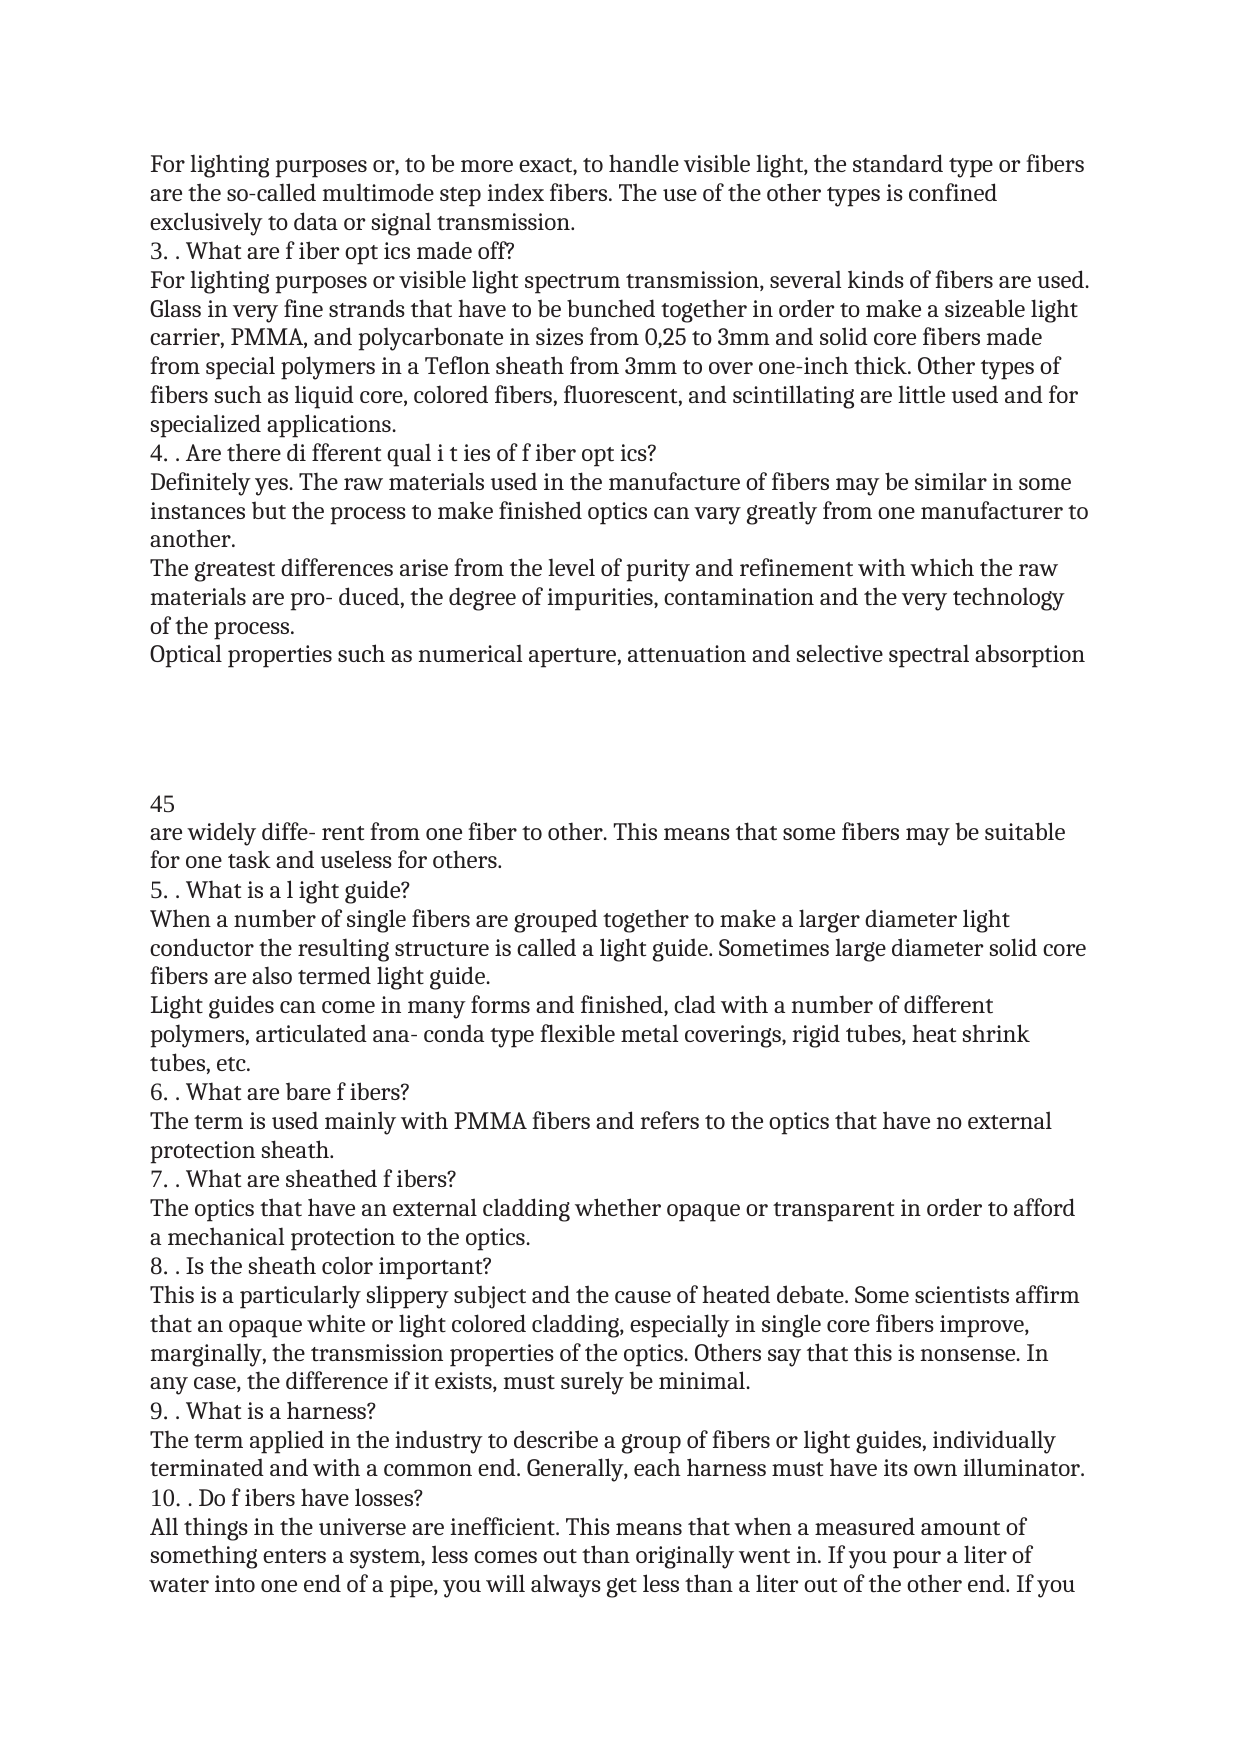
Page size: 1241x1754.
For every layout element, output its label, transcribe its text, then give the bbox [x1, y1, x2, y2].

text 6. . What are bare f ibers? [150, 1077, 1090, 1107]
text The term applied in the industry to describe a group of fibers or light guides, individually terminated and with a common end. Generally, each harness must have its own illuminator. [150, 1426, 1090, 1483]
text Optical properties such as numerical aperture, attenuation and selective spectral absorption [150, 640, 1090, 669]
text When a number of single fibers are grouped together to make a larger diameter light conductor the resulting structure is called a light guide. Sometimes large diameter solid core fibers are also termed light guide. [150, 905, 1090, 991]
text The term is used mainly with PMMA fibers and refers to the optics that have no external protection sheath. [150, 1107, 1090, 1164]
text 5. . What is a l ight guide? [150, 875, 1090, 905]
text are widely diffe- rent from one fiber to other. This means that some fibers may be suitable for one task and useless for others. [150, 818, 1090, 875]
text 3. . What are f iber opt ics made off? [150, 236, 1090, 266]
text 10. . Do f ibers have losses? [150, 1483, 1090, 1513]
text The optics that have an external cladding whether opaque or transparent in order to afford a mechanical protection to the optics. [150, 1194, 1090, 1251]
text Light guides can come in many forms and finished, clad with a number of different polymers, articulated ana- conda type flexible metal coverings, rigid tubes, heat shrink tubes, etc. [150, 991, 1090, 1077]
text 4. . Are there di fferent qual i t ies of f iber opt ics? [150, 438, 1090, 468]
text 8. . Is the sheath color important? [150, 1251, 1090, 1281]
text For lighting purposes or visible light spectrum transmission, several kinds of fibers are used. Glass in very fine strands that have to be bunched together in order to make a sizeable light carrier, PMMA, and polycarbonate in sizes from 0,25 to 3mm and solid core fibers made from special polymers in a Teflon sheath from 3mm to over one-inch thick. Other types of fibers such as liquid core, colored fibers, fluorescent, and scintillating are little used and for specialized applications. [150, 266, 1090, 438]
text The greatest differences arise from the level of purity and refinement with which the raw materials are pro- duced, the degree of impurities, contamination and the very technology of the process. [150, 554, 1090, 640]
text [150, 1513, 1090, 1599]
text 9. . What is a harness? [150, 1396, 1090, 1426]
text 7. . What are sheathed f ibers? [150, 1164, 1090, 1194]
text 45 [150, 789, 1090, 818]
text Definitely yes. The raw materials used in the manufacture of fibers may be similar in some instances but the process to make finished optics can vary greatly from one manufacturer to another. [150, 468, 1090, 554]
text For lighting purposes or, to be more exact, to handle visible light, the standard type or fibers are the so-called multimode step index fibers. The use of the other types is confined exclusively to data or signal transmission. [150, 150, 1090, 236]
text This is a particularly slippery subject and the cause of heated debate. Some scientists affirm that an opaque white or light colored cladding, especially in single core fibers improve, marginally, the transmission properties of the optics. Others say that this is nonsense. In any case, the difference if it exists, must surely be minimal. [150, 1281, 1090, 1396]
